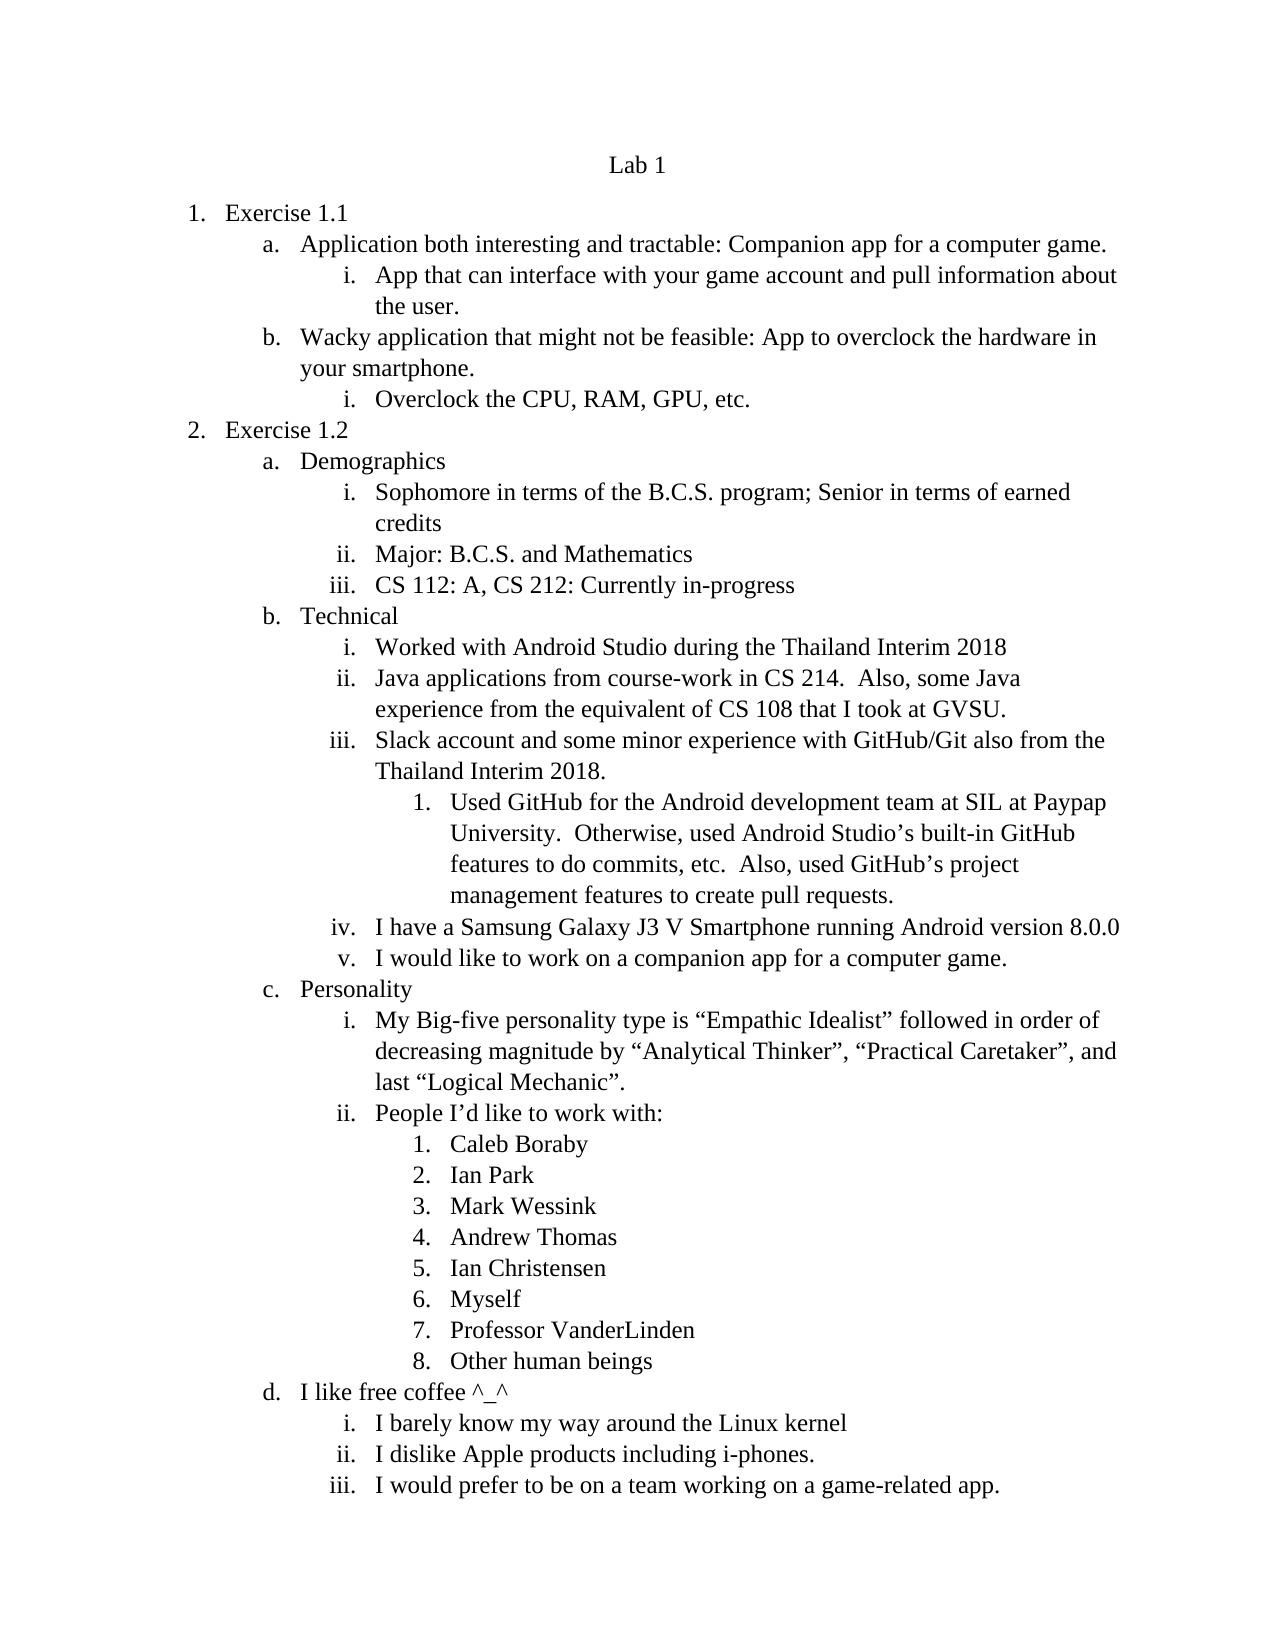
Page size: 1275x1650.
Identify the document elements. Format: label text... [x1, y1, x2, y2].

list People I’d like to work with: [356, 1098, 1125, 1127]
list I dislike Apple products including i-phones. [356, 1439, 1125, 1468]
list Personality [262, 974, 1125, 1002]
list CS 112: A, CS 212: Currently in-progress [356, 570, 1125, 599]
list Ian Christensen [412, 1253, 1125, 1282]
list I would prefer to be on a team working on a game-related app. [356, 1470, 1125, 1499]
list Professor VanderLinden [412, 1315, 1125, 1344]
list I would like to work on a companion app for a computer game. [356, 943, 1125, 971]
list Sophomore in terms of the B.C.S. program; Senior in terms of earned credits [356, 477, 1125, 537]
list Used GitHub for the Android development team at SIL at Paypap University. Otherwise, used Android Studio’s built-in GitHub features to do commits, etc. Also, used GitHub’s project management features to create pull requests. [412, 787, 1125, 909]
list I like free coffee ^_^ [262, 1377, 1125, 1406]
list Exercise 1.1 [187, 198, 1125, 226]
list Overclock the CPU, RAM, GPU, etc. [356, 384, 1125, 413]
list App that can interface with your game account and pull information about the user. [356, 260, 1125, 319]
list My Big-five personality type is “Empathic Idealist” followed in order of decreasing magnitude by “Analytical Thinker”, “Practical Caretaker”, and last “Logical Mechanic”. [356, 1005, 1125, 1096]
text Lab 1 [150, 150, 1125, 179]
list Mark Wessink [412, 1191, 1125, 1220]
list Worked with Android Studio during the Thailand Interim 2018 [356, 632, 1125, 661]
list Ian Park [412, 1160, 1125, 1189]
list I have a Samsung Galaxy J3 V Smartphone running Android version 8.0.0 [356, 912, 1125, 940]
list Technical [262, 601, 1125, 630]
list Demographics [262, 446, 1125, 475]
list Application both interesting and tractable: Companion app for a computer game. [262, 229, 1125, 257]
list Caleb Boraby [412, 1129, 1125, 1158]
list Major: B.C.S. and Mathematics [356, 539, 1125, 568]
list I barely know my way around the Linux kernel [356, 1408, 1125, 1437]
list Wacky application that might not be feasible: App to overclock the hardware in your smartphone. [262, 322, 1125, 382]
list Myself [412, 1284, 1125, 1313]
list Java applications from course-work in CS 214. Also, some Java experience from the equivalent of CS 108 that I took at GVSU. [356, 663, 1125, 723]
list Andrew Thomas [412, 1222, 1125, 1251]
list Other human beings [412, 1346, 1125, 1375]
list Exercise 1.2 [187, 415, 1125, 444]
list Slack account and some minor experience with GitHub/Git also from the Thailand Interim 2018. [356, 725, 1125, 785]
